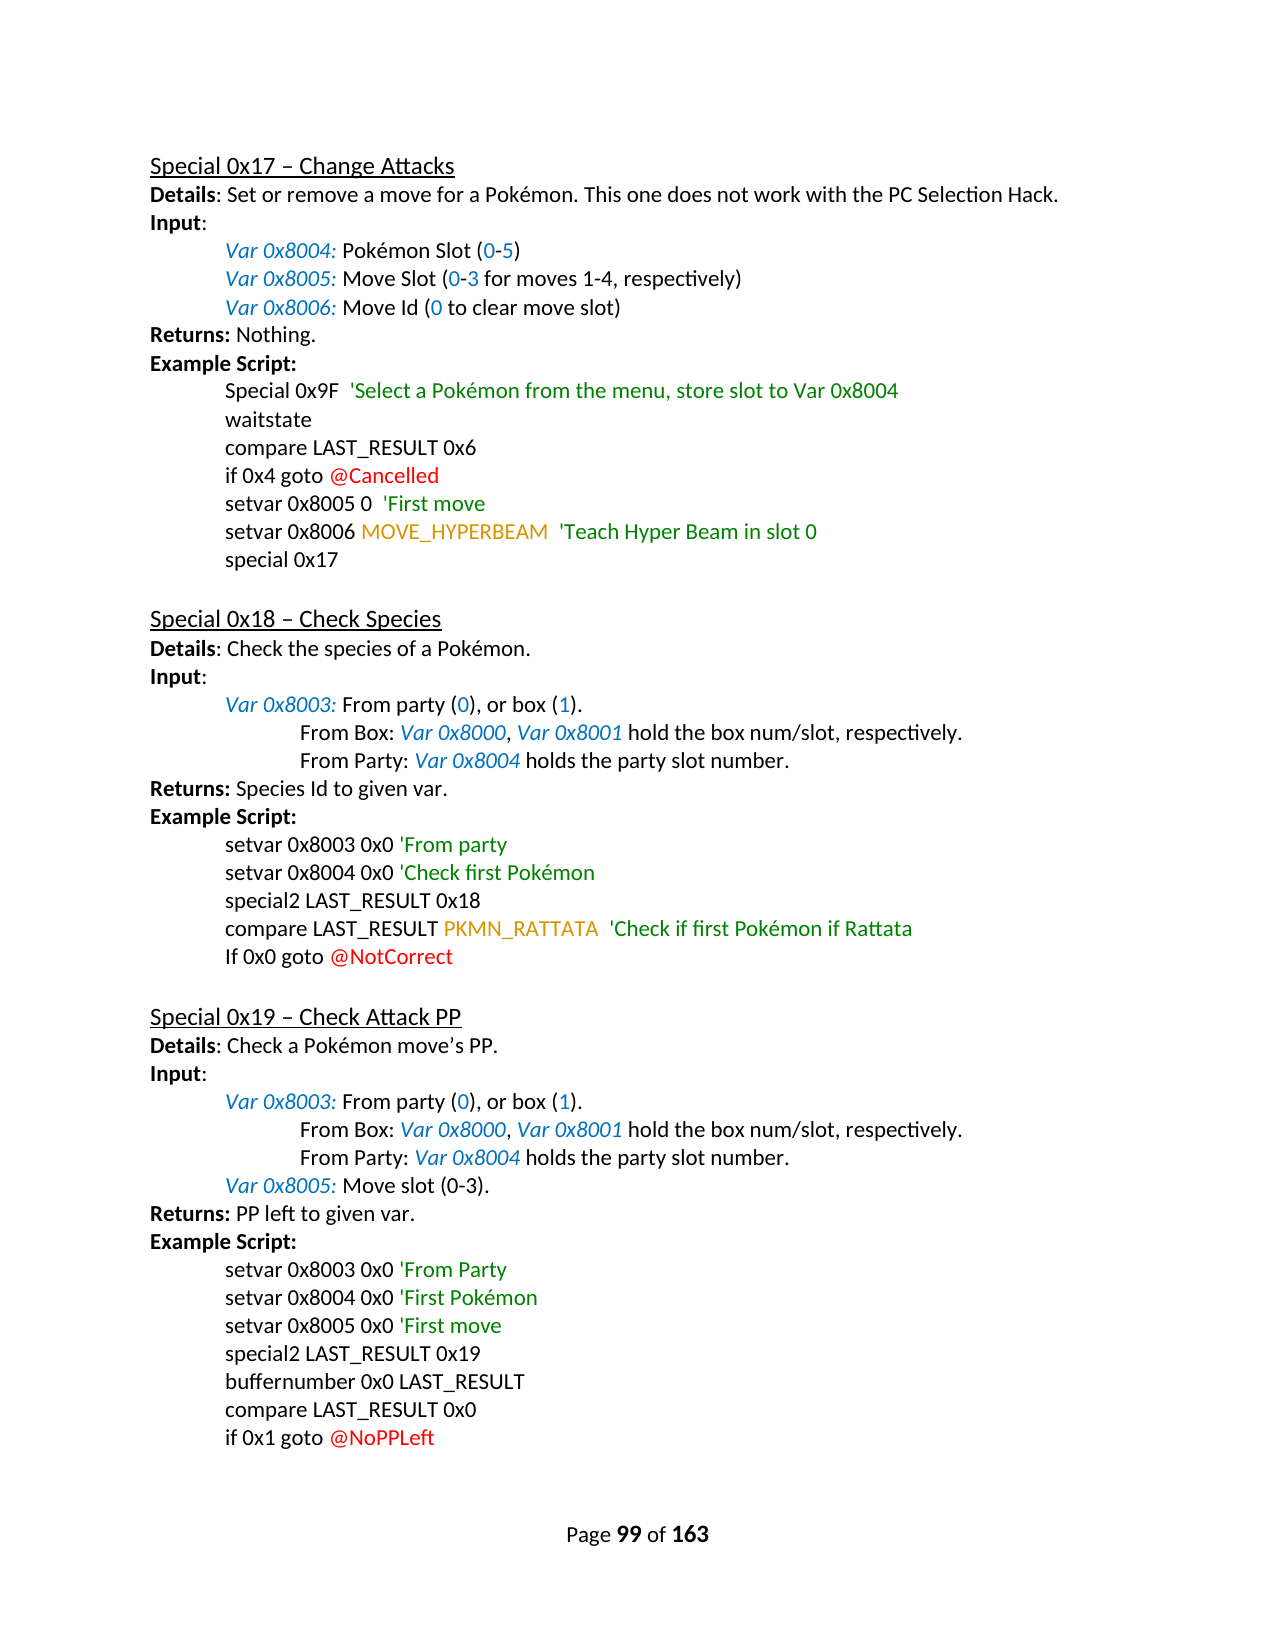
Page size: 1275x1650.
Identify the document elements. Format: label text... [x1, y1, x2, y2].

text waitstate [150, 405, 1125, 433]
text special2 LAST_RESULT 0x19 [150, 1339, 1125, 1367]
text Returns: Species Id to given var. [150, 774, 1125, 802]
text Example Script: [150, 1227, 1125, 1255]
text Example Script: [150, 349, 1125, 377]
text Var 0x8006: Move Id (0 to clear move slot) [150, 293, 1125, 321]
text Var 0x8005: Move slot (0-3). [150, 1171, 1125, 1199]
text buffernumber 0x0 LAST_RESULT [150, 1367, 1125, 1395]
text setvar 0x8005 0x0 'First move [150, 1311, 1125, 1339]
text Var 0x8003: From party (0), or box (1). [150, 690, 1125, 718]
text setvar 0x8003 0x0 'From Party [150, 1255, 1125, 1283]
text Input: [150, 662, 1125, 690]
text setvar 0x8004 0x0 'Check first Pokémon [150, 858, 1125, 886]
text Example Script: [150, 802, 1125, 830]
text compare LAST_RESULT 0x0 [150, 1395, 1125, 1423]
text Special 0x19 – Check Attack PP [150, 1001, 1125, 1031]
text Special 0x9F 'Select a Pokémon from the menu, store slot to Var 0x8004 [150, 377, 1125, 405]
text Returns: PP left to given var. [150, 1199, 1125, 1227]
text From Box: Var 0x8000, Var 0x8001 hold the box num/slot, respectively. [150, 1115, 1125, 1143]
text If 0x0 goto @NotCorrect [150, 942, 1125, 970]
text From Party: Var 0x8004 holds the party slot number. [150, 1143, 1125, 1171]
text Returns: Nothing. [150, 321, 1125, 349]
text Var 0x8005: Move Slot (0-3 for moves 1-4, respectively) [150, 264, 1125, 293]
text if 0x4 goto @Cancelled [150, 461, 1125, 489]
text Details: Set or remove a move for a Pokémon. This one does not work with the PC Selection Hack. [150, 181, 1125, 208]
text Input: [150, 208, 1125, 237]
text From Party: Var 0x8004 holds the party slot number. [150, 746, 1125, 774]
text Var 0x8003: From party (0), or box (1). [150, 1087, 1125, 1115]
text setvar 0x8003 0x0 'From party [150, 830, 1125, 858]
text special 0x17 [150, 545, 1125, 573]
text if 0x1 goto @NoPPLeft [150, 1423, 1125, 1451]
text setvar 0x8004 0x0 'First Pokémon [150, 1283, 1125, 1311]
text Details: Check a Pokémon move’s PP. [150, 1031, 1125, 1059]
text special2 LAST_RESULT 0x18 [150, 886, 1125, 914]
text compare LAST_RESULT PKMN_RATTATA 'Check if first Pokémon if Rattata [150, 914, 1125, 942]
text Var 0x8004: Pokémon Slot (0-5) [150, 237, 1125, 264]
text Details: Check the species of a Pokémon. [150, 634, 1125, 662]
text Special 0x17 – Change Attacks [150, 150, 1125, 181]
text compare LAST_RESULT 0x6 [150, 433, 1125, 461]
text Special 0x18 – Check Species [150, 603, 1125, 634]
text setvar 0x8005 0 'First move [150, 489, 1125, 517]
text From Box: Var 0x8000, Var 0x8001 hold the box num/slot, respectively. [150, 718, 1125, 746]
text setvar 0x8006 MOVE_HYPERBEAM 'Teach Hyper Beam in slot 0 [150, 517, 1125, 545]
text Input: [150, 1059, 1125, 1087]
